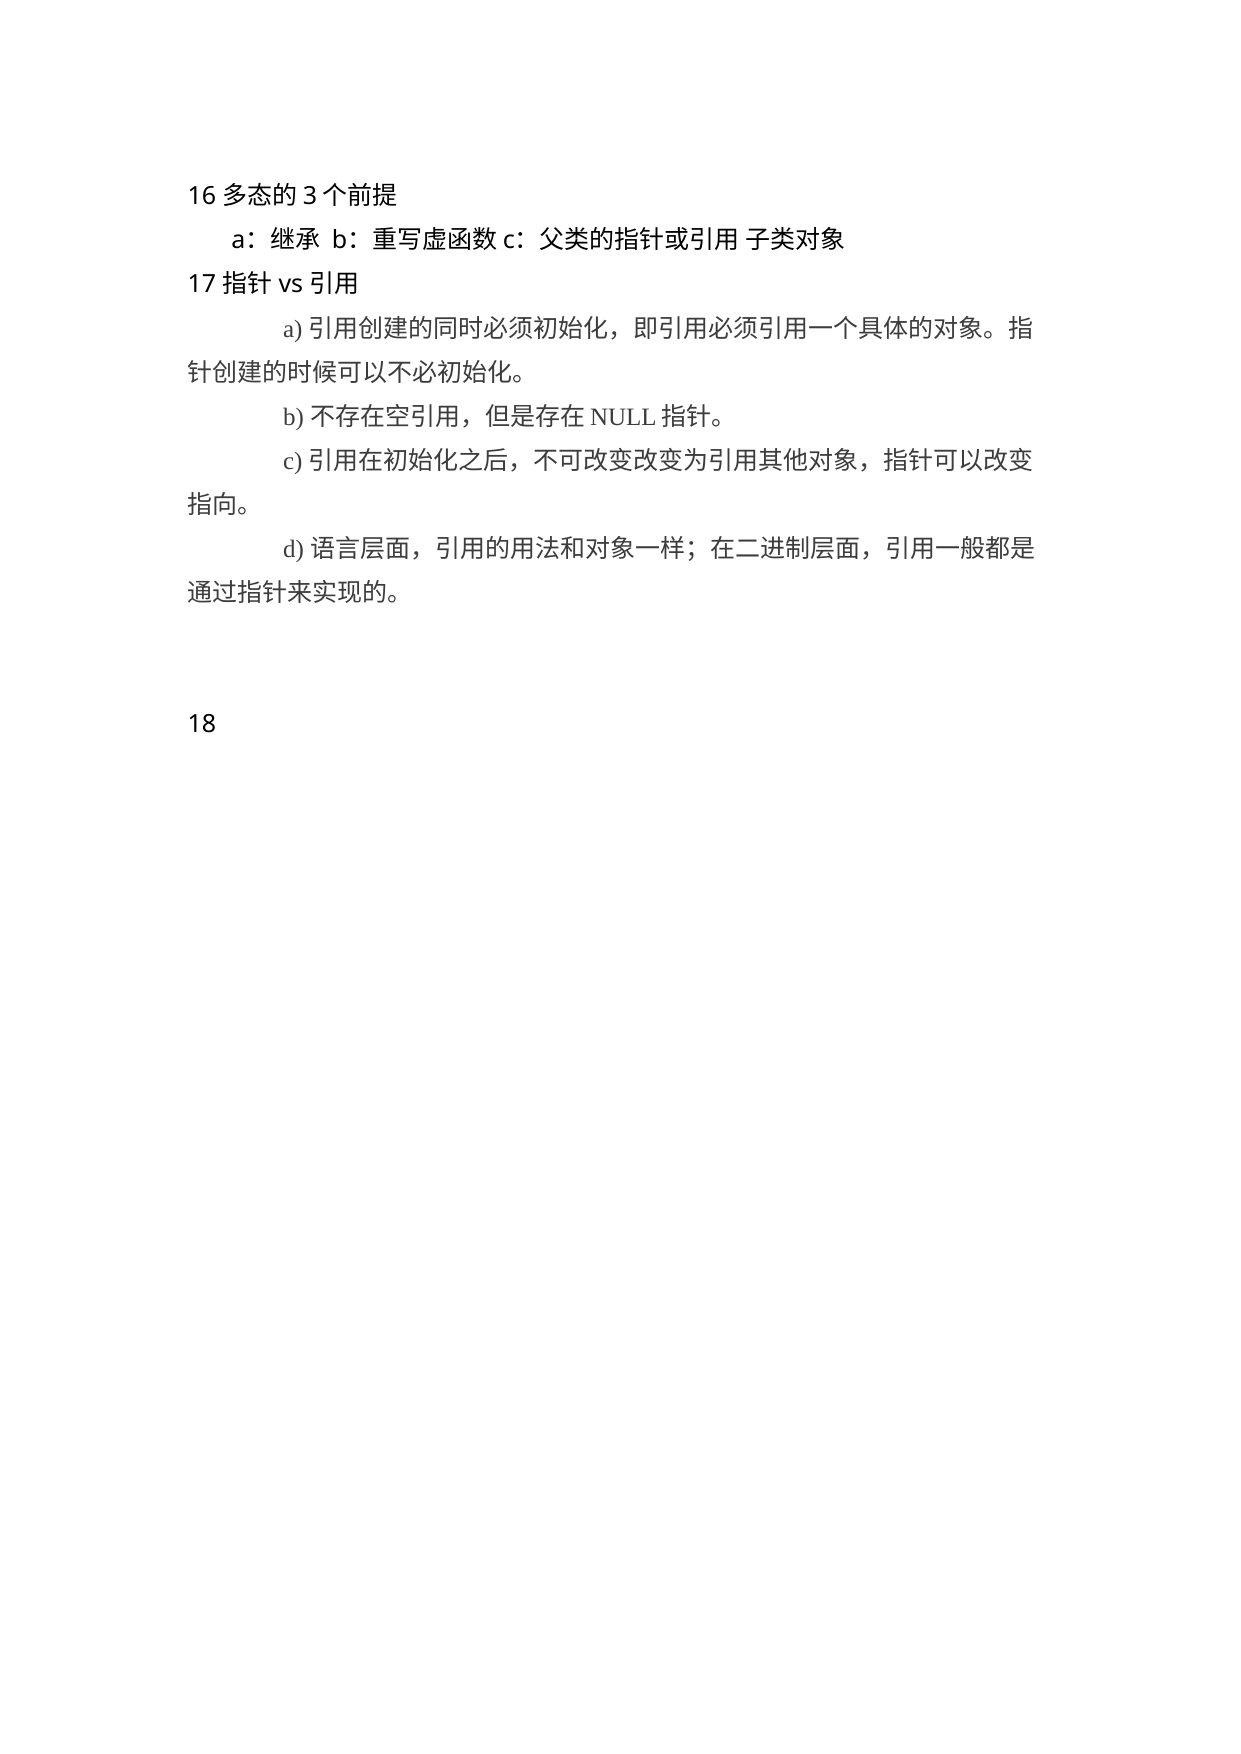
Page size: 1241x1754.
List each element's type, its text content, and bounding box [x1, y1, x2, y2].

text 17 指针 vs 引用 [187, 260, 1053, 304]
text b) 不存在空引用，但是存在NULL指针。 [187, 392, 1053, 436]
text a：继承 b：重写虚函数 c：父类的指针或引用 子类对象 [187, 216, 1053, 260]
text c) 引用在初始化之后，不可改变改变为引用其他对象，指针可以改变指向。 [187, 436, 1053, 524]
text 18 [187, 701, 1053, 745]
text 16 多态的3个前提 [187, 172, 1053, 216]
text a) 引用创建的同时必须初始化，即引用必须引用一个具体的对象。指针创建的时候可以不必初始化。 [187, 304, 1053, 392]
text d) 语言层面，引用的用法和对象一样；在二进制层面，引用一般都是通过指针来实现的。 [187, 524, 1053, 613]
